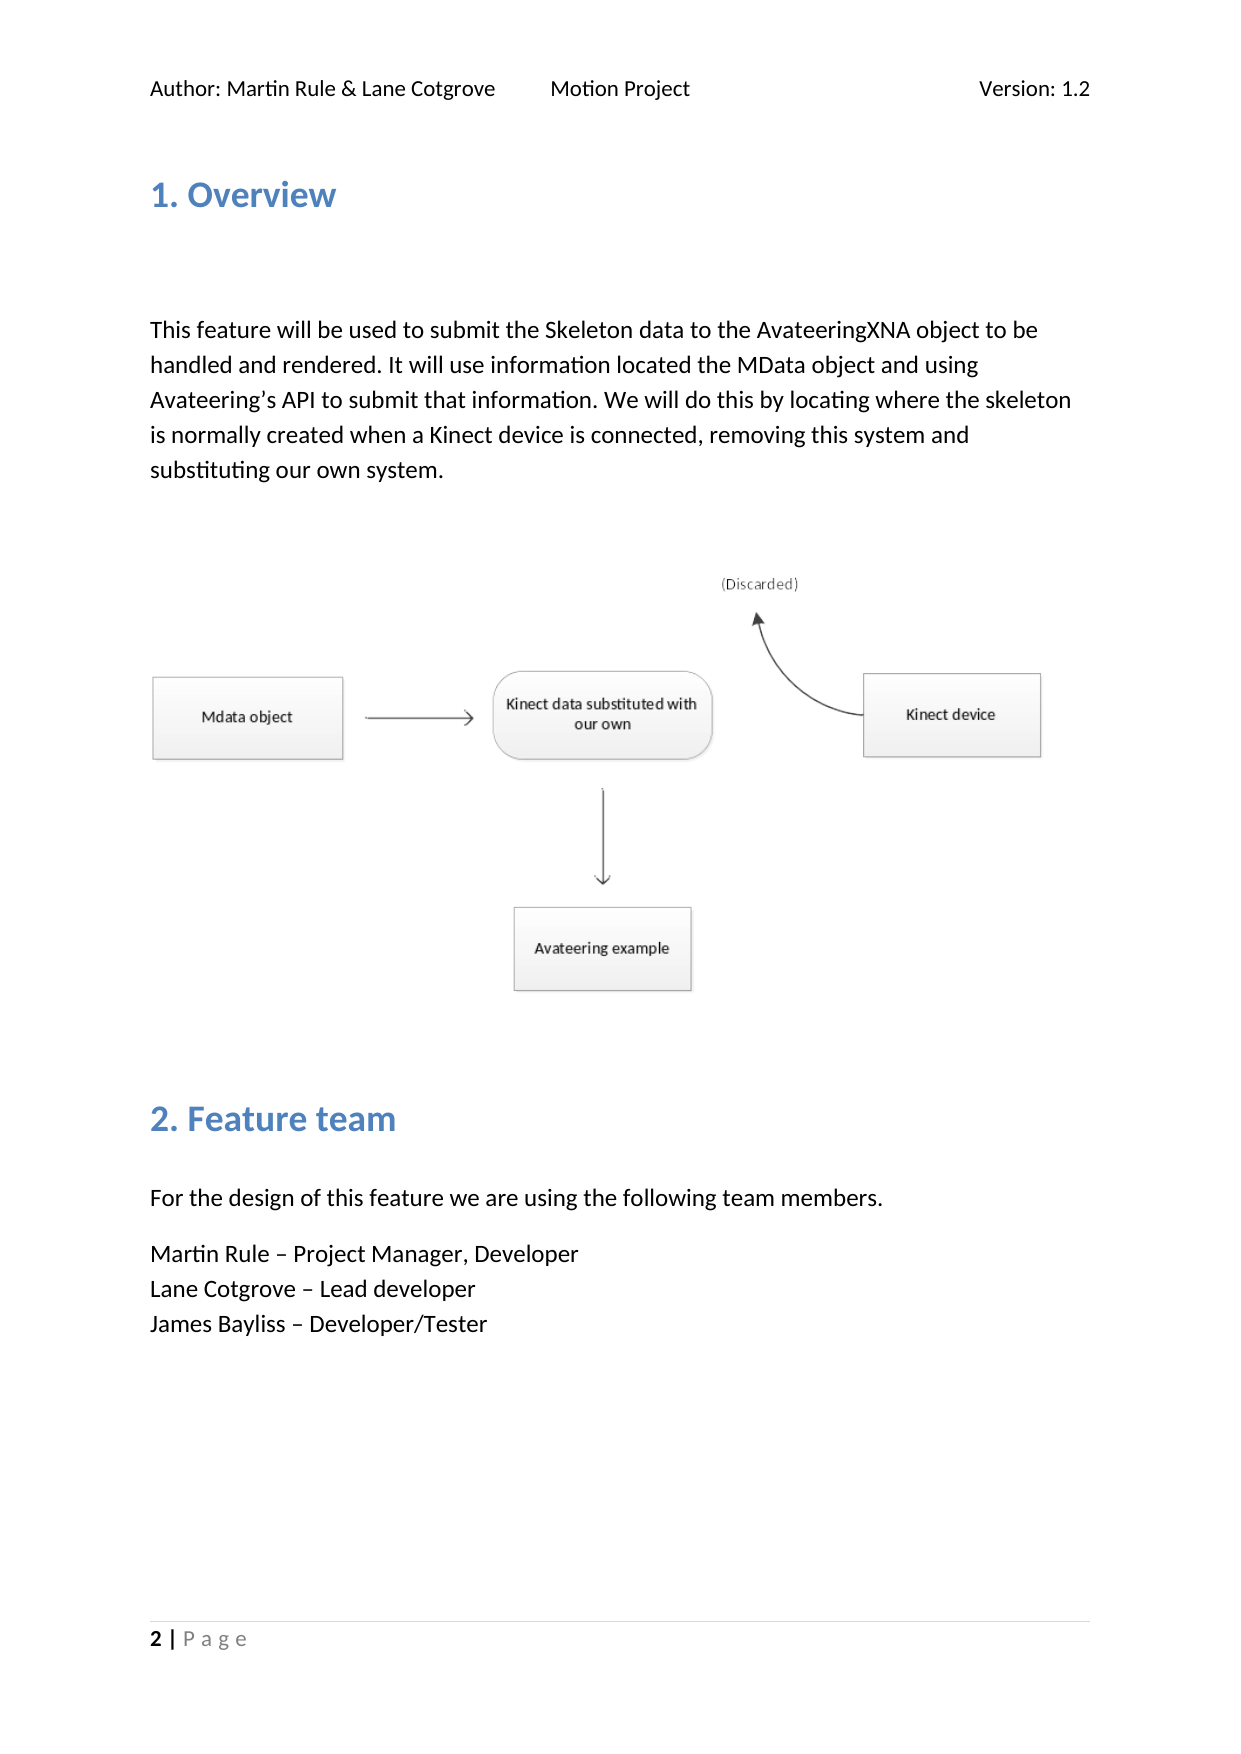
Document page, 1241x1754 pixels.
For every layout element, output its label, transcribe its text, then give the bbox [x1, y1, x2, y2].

subtitle 1. Overview [150, 171, 1090, 217]
text For the design of this feature we are using the following team members. [150, 1147, 1090, 1213]
subtitle 2. Feature team [150, 1094, 1090, 1140]
text Martin Rule – Project Manager, Developer Lane Cotgrove – Lead developer James Bayliss – Developer/Tester [150, 1238, 1090, 1338]
text This feature will be used to submit the Skeleton data to the AvateeringXNA object to be handled and rendered. It will use information located the MData object and using Avateering’s API to submit that information. We will do this by locating where the skeleton is normally created when a Kinect device is connected, removing this system and substituting our own system. [150, 279, 1090, 485]
